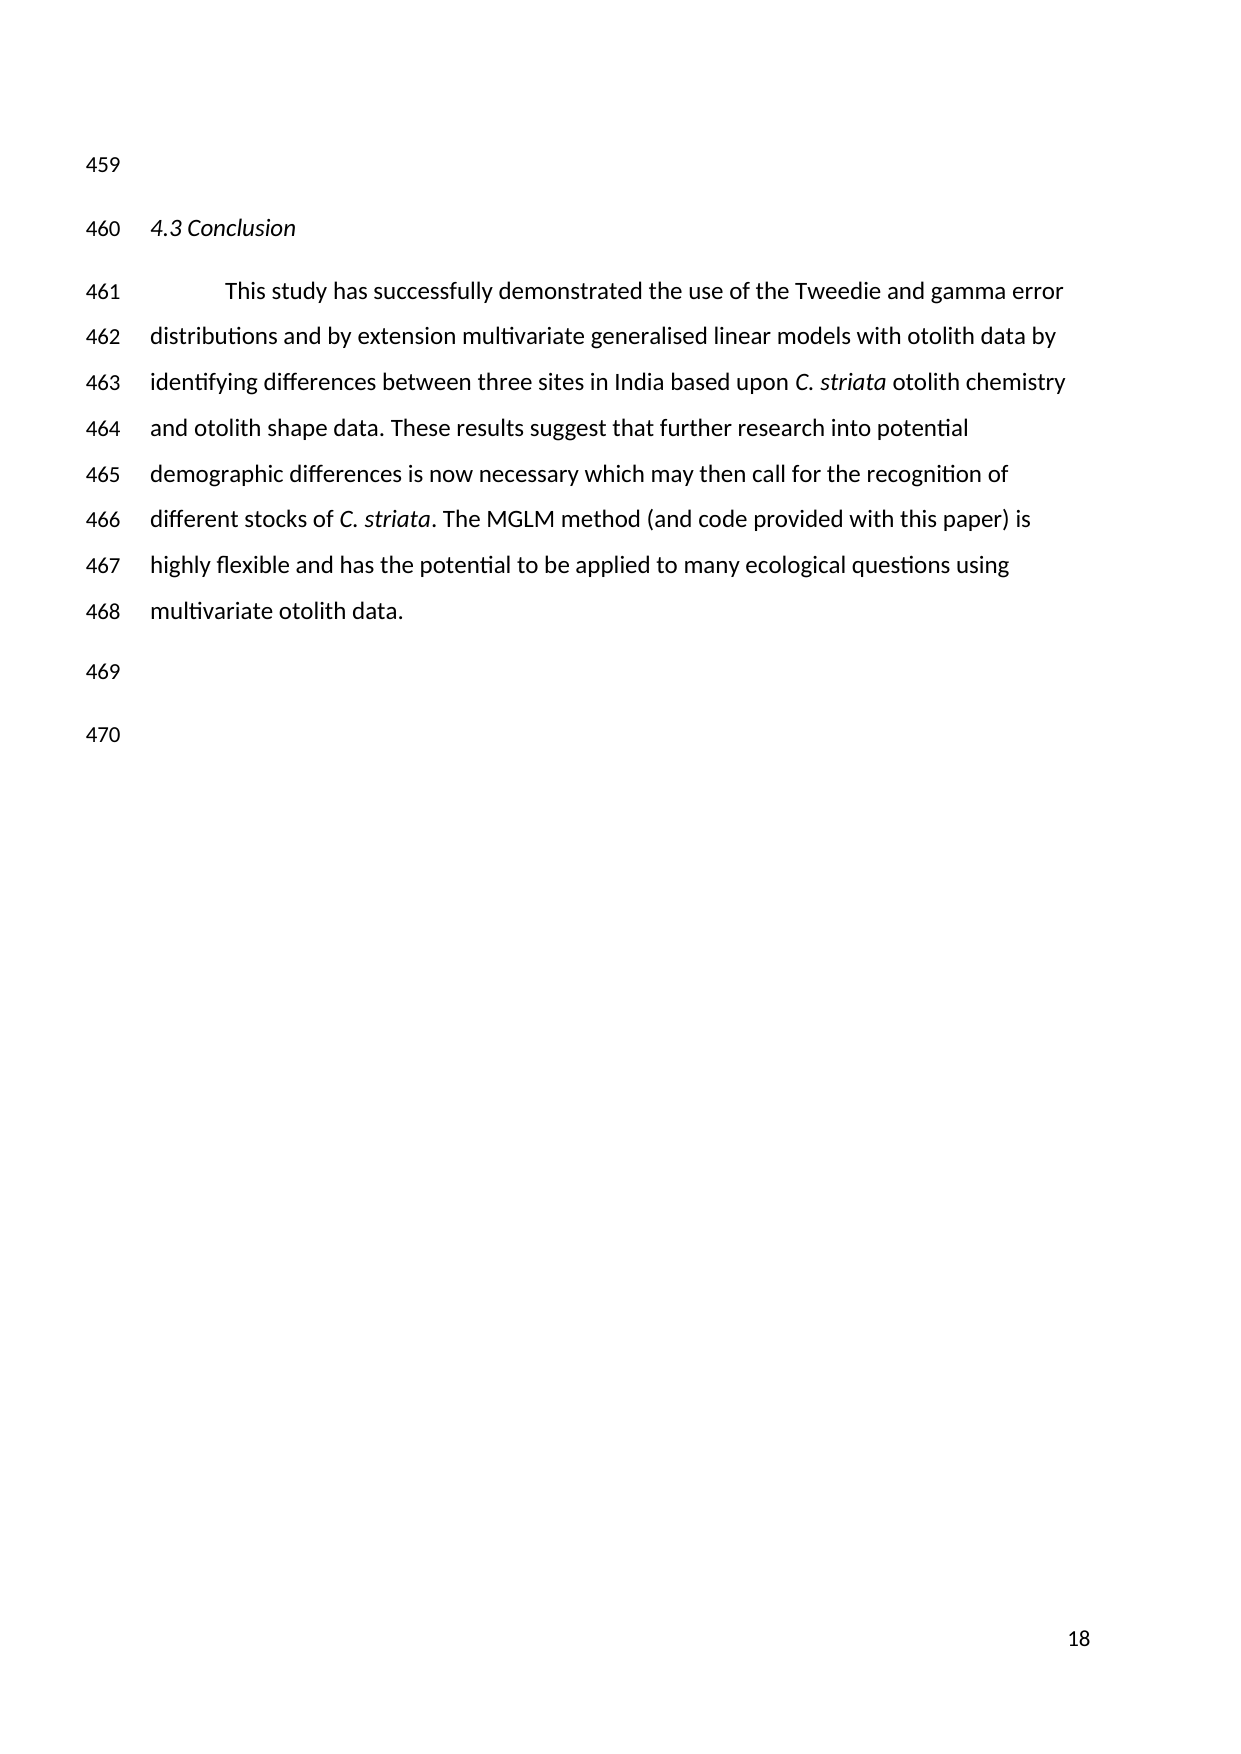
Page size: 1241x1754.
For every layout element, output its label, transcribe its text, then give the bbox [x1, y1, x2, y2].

text 4.3 Conclusion [150, 212, 1090, 243]
text This study has successfully demonstrated the use of the Tweedie and gamma error distributions and by extension multivariate generalised linear models with otolith data by identifying differences between three sites in India based upon C. striata otolith chemistry and otolith shape data. These results suggest that further research into potential demographic differences is now necessary which may then call for the recognition of different stocks of C. striata. The MGLM method (and code provided with this paper) is highly flexible and has the potential to be applied to many ecological questions using multivariate otolith data. [150, 275, 1090, 625]
